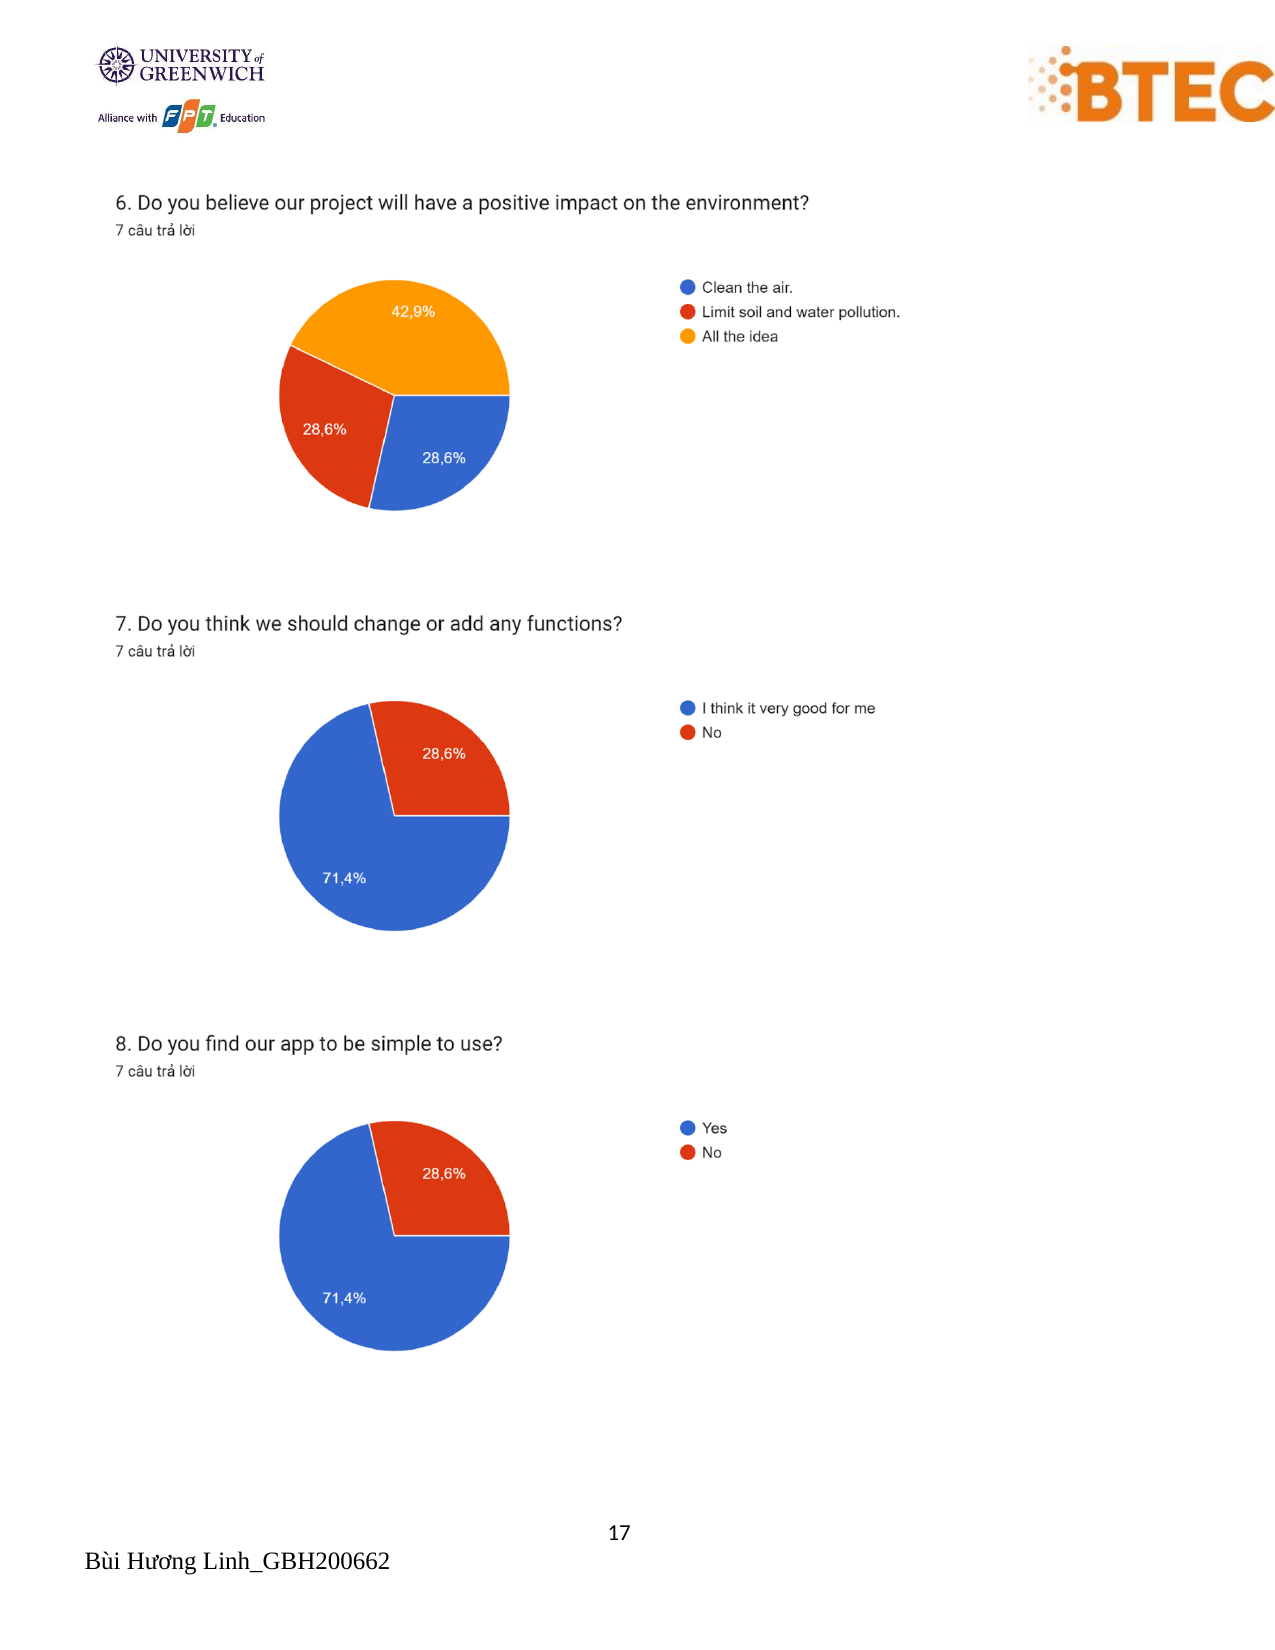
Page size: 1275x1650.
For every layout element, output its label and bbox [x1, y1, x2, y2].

picture [84, 32, 277, 144]
picture [1028, 46, 1275, 122]
picture [84, 159, 1025, 555]
picture [84, 579, 1025, 975]
picture [84, 999, 1025, 1395]
